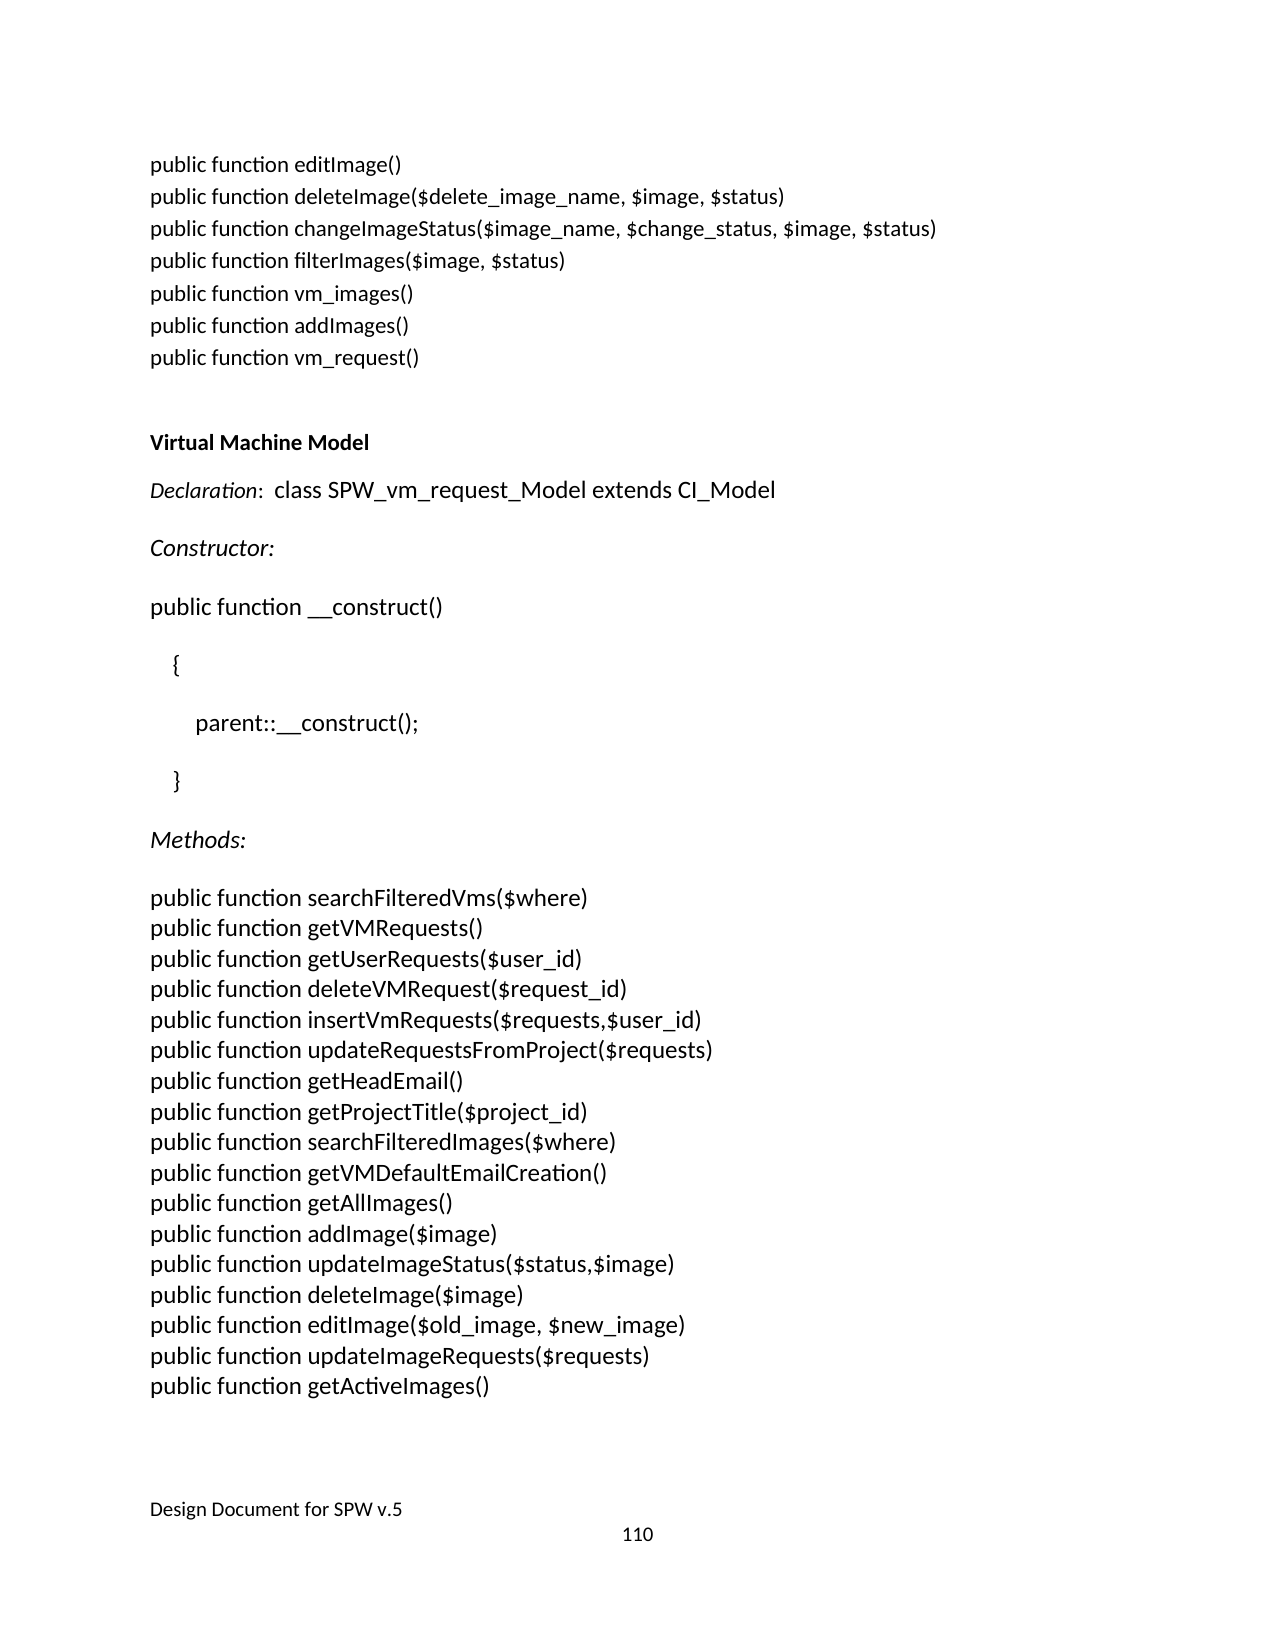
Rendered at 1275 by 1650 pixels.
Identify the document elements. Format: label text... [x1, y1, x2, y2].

text public function getHeadEmail() [150, 1065, 1125, 1096]
text public function getAllImages() [150, 1187, 1125, 1218]
text public function deleteVMRequest($request_id) [150, 973, 1125, 1004]
list public function changeImageStatus($image_name, $change_status, $image, $status) [150, 214, 1125, 242]
text public function getActiveImages() [150, 1370, 1125, 1401]
text parent::__construct(); [150, 707, 1125, 738]
list public function vm_images() [150, 279, 1125, 307]
list public function editImage() [150, 150, 1125, 178]
list public function addImages() [150, 311, 1125, 339]
text public function editImage($old_image, $new_image) [150, 1309, 1125, 1340]
text public function __construct() [150, 591, 1125, 621]
text public function getVMDefaultEmailCreation() [150, 1157, 1125, 1187]
text Constructor: [150, 533, 1125, 563]
text Declaration: class SPW_vm_request_Model extends CI_Model [150, 474, 1125, 505]
text public function getUserRequests($user_id) [150, 943, 1125, 973]
text public function updateImageRequests($requests) [150, 1340, 1125, 1370]
text public function getProjectTitle($project_id) [150, 1096, 1125, 1126]
list public function vm_request() [150, 343, 1125, 371]
text public function deleteImage($image) [150, 1279, 1125, 1309]
text public function getVMRequests() [150, 912, 1125, 943]
list public function filterImages($image, $status) [150, 247, 1125, 274]
list public function deleteImage($delete_image_name, $image, $status) [150, 182, 1125, 210]
text public function addImage($image) [150, 1218, 1125, 1248]
text public function searchFilteredVms($where) [150, 882, 1125, 912]
text Methods: [150, 824, 1125, 854]
text { [150, 649, 1125, 679]
text public function searchFilteredImages($where) [150, 1126, 1125, 1157]
text Virtual Machine Model [150, 428, 1125, 456]
text public function updateRequestsFromProject($requests) [150, 1034, 1125, 1065]
text public function updateImageStatus($status,$image) [150, 1248, 1125, 1279]
text } [150, 766, 1125, 796]
text public function insertVmRequests($requests,$user_id) [150, 1004, 1125, 1034]
